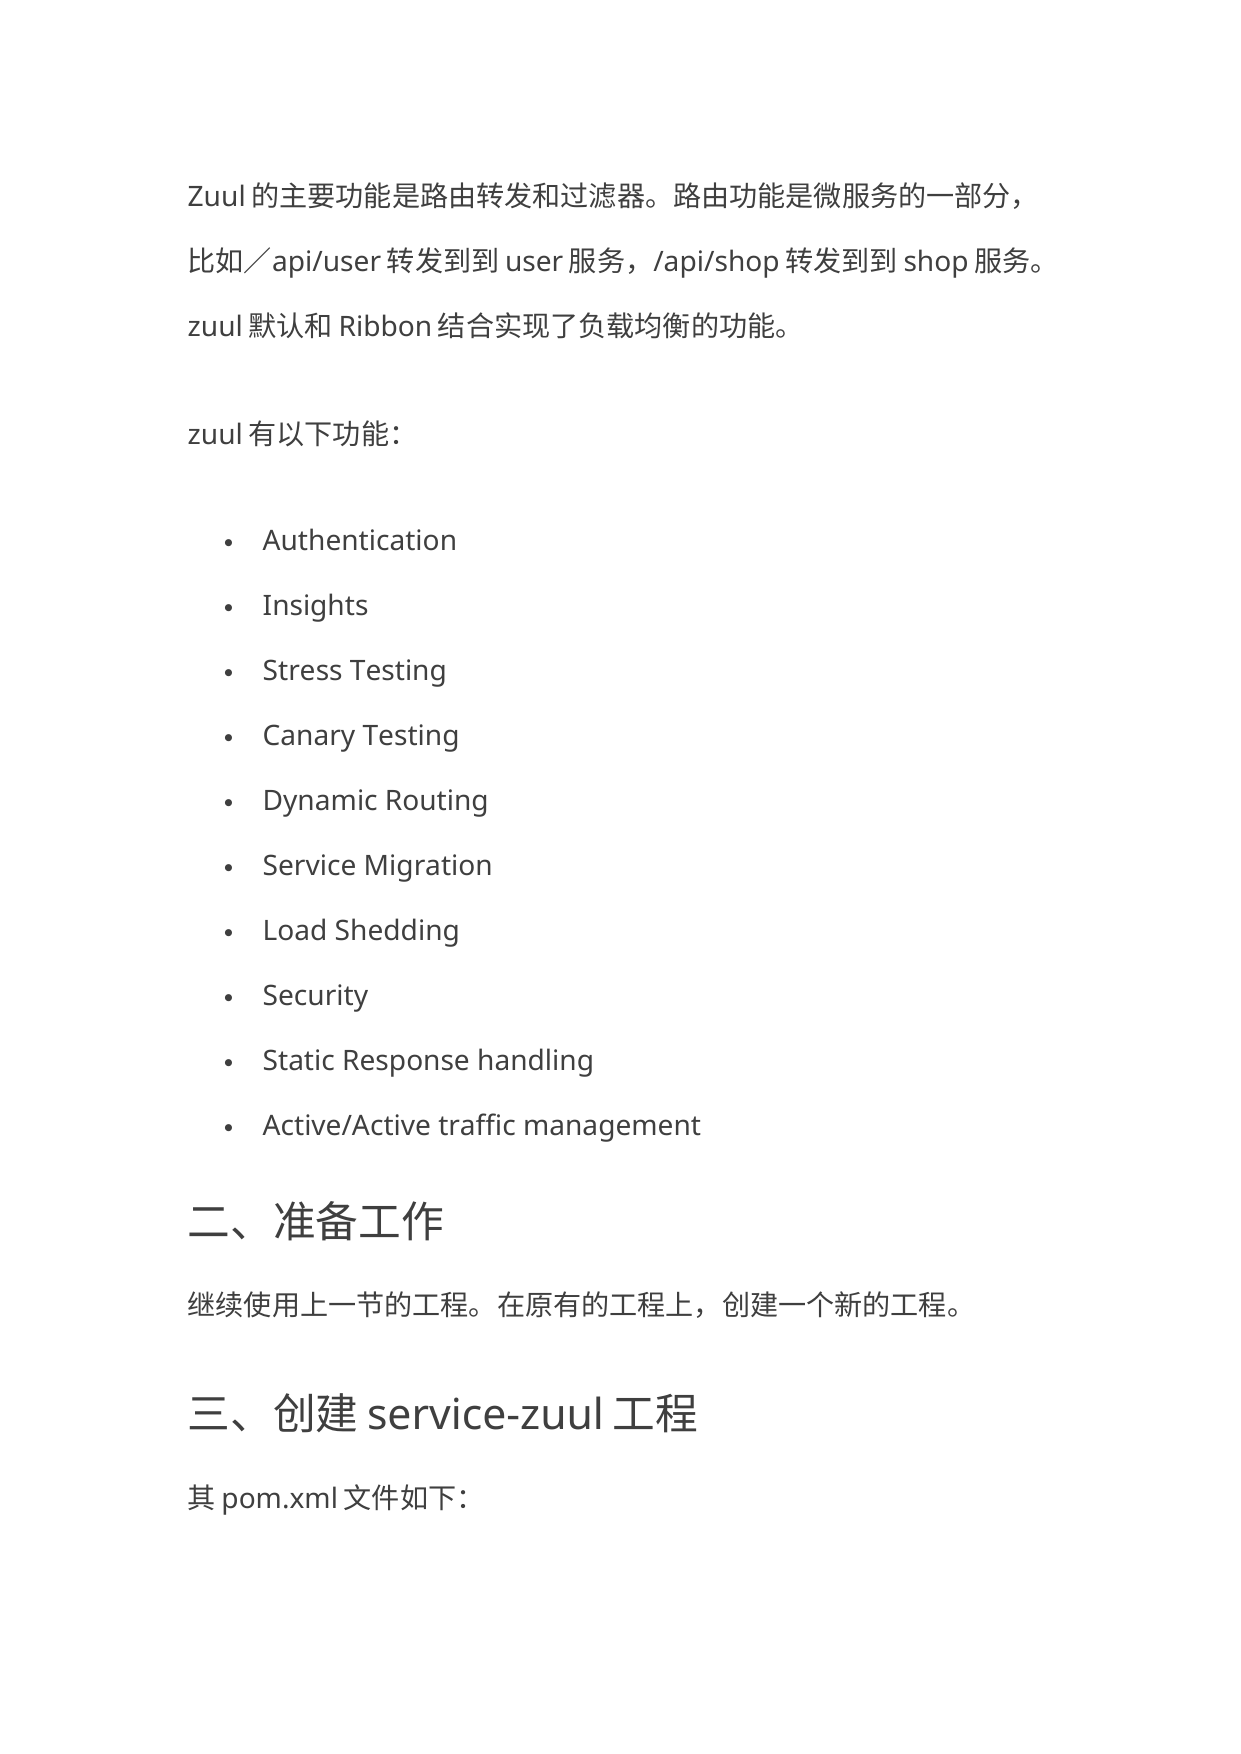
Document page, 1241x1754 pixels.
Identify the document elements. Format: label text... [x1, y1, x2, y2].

list Active/Active traffic management [225, 1092, 1053, 1157]
list Canary Testing [225, 702, 1053, 767]
text 其pom.xml文件如下： [187, 1464, 1053, 1529]
list Stress Testing [225, 637, 1053, 702]
list Security [225, 962, 1053, 1027]
list Dynamic Routing [225, 767, 1053, 832]
text Zuul的主要功能是路由转发和过滤器。路由功能是微服务的一部分，比如／api/user转发到到user服务，/api/shop转发到到shop服务。zuul默认和Ribbon结合实现了负载均衡的功能。 [187, 162, 1053, 357]
list Service Migration [225, 832, 1053, 897]
list Load Shedding [225, 897, 1053, 962]
list Static Response handling [225, 1027, 1053, 1092]
text 三、创建service-zuul工程 [187, 1379, 1053, 1444]
list Authentication [225, 507, 1053, 572]
text 二、准备工作 [187, 1186, 1053, 1251]
text zuul有以下功能： [187, 399, 1053, 464]
text 继续使用上一节的工程。在原有的工程上，创建一个新的工程。 [187, 1271, 1053, 1336]
list Insights [225, 572, 1053, 637]
